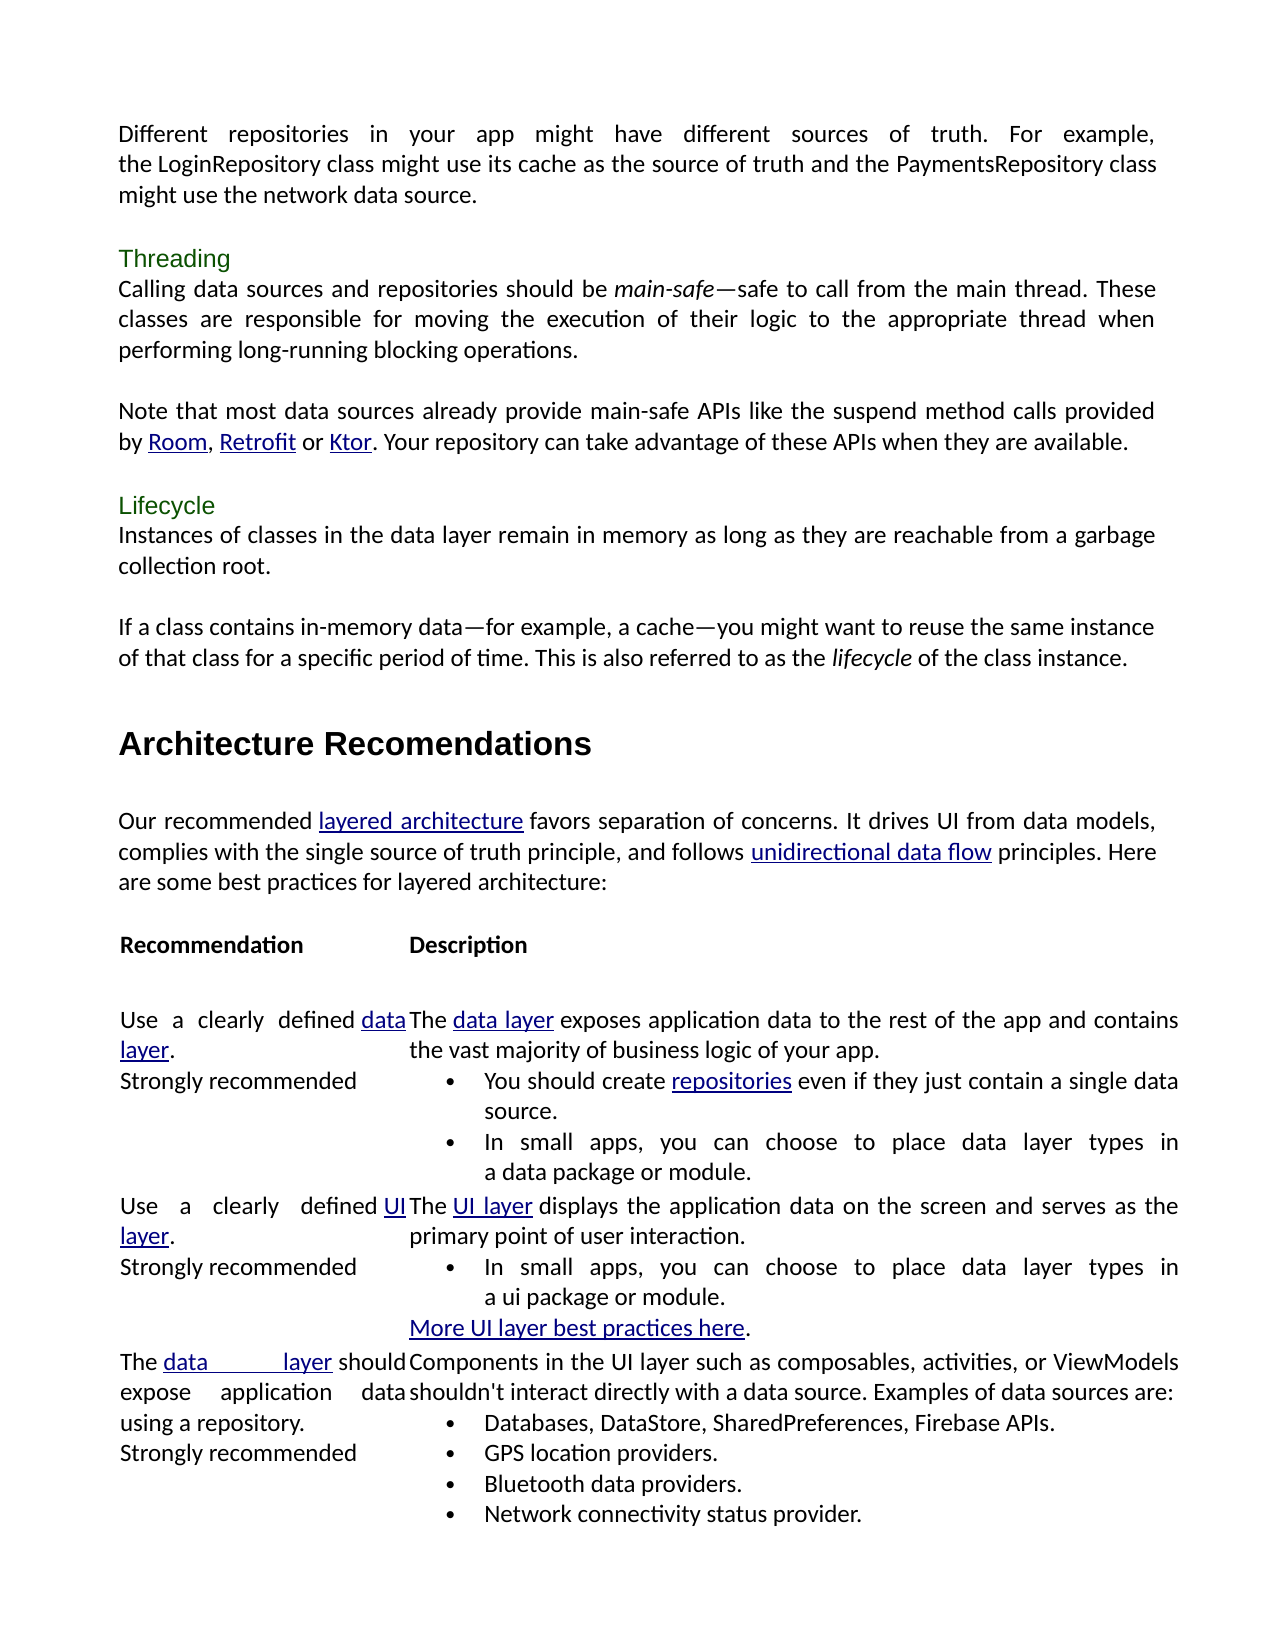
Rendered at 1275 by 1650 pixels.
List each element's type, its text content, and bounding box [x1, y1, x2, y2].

subtitle Threading [118, 244, 1157, 273]
text Our recommended layered architecture favors separation of concerns. It drives UI from data models, complies with the single source of truth principle, and follows unidirectional data flow principles. Here are some best practices for layered architecture: [118, 805, 1157, 897]
text Note that most data sources already provide main-safe APIs like the suspend method calls provided by Room, Retrofit or Ktor. Your repository can take advantage of these APIs when they are available. [118, 395, 1157, 456]
table_cell Use a clearly defined data layer. Strongly recommended [118, 1002, 408, 1188]
text Different repositories in your app might have different sources of truth. For example, the LoginRepository class might use its cache as the source of truth and the PaymentsRepository class might use the network data source. [118, 118, 1157, 210]
table_cell Components in the UI layer such as composables, activities, or ViewModels shouldn't interact directly with a data source. Examples of data sources are: Databases, DataStore, SharedPreferences, Firebase APIs. GPS location providers. Bluetooth data providers. Network connectivity status provider. [408, 1344, 1181, 1530]
text If a class contains in-memory data—for example, a cache—you might want to reuse the same instance of that class for a specific period of time. This is also referred to as the lifecycle of the class instance. [118, 611, 1157, 672]
subtitle Architecture Recomendations [118, 724, 1157, 762]
text Calling data sources and repositories should be main-safe—safe to call from the main thread. These classes are responsible for moving the execution of their logic to the appropriate thread when performing long-running blocking operations. [118, 273, 1157, 365]
text Instances of classes in the data layer remain in memory as long as they are reachable from a garbage collection root. [118, 520, 1157, 581]
table_header Recommendation [118, 927, 408, 1002]
subtitle Lifecycle [118, 491, 1157, 520]
table_header Description [408, 927, 1181, 1002]
table_cell The UI layer displays the application data on the screen and serves as the primary point of user interaction. In small apps, you can choose to place data layer types in a ui package or module. More UI layer best practices here. [408, 1189, 1181, 1344]
table_cell The data layer should expose application data using a repository. Strongly recommended [118, 1344, 408, 1530]
table_cell Use a clearly defined UI layer. Strongly recommended [118, 1189, 408, 1344]
table_cell The data layer exposes application data to the rest of the app and contains the vast majority of business logic of your app. You should create repositories even if they just contain a single data source. In small apps, you can choose to place data layer types in a data package or module. [408, 1002, 1181, 1188]
